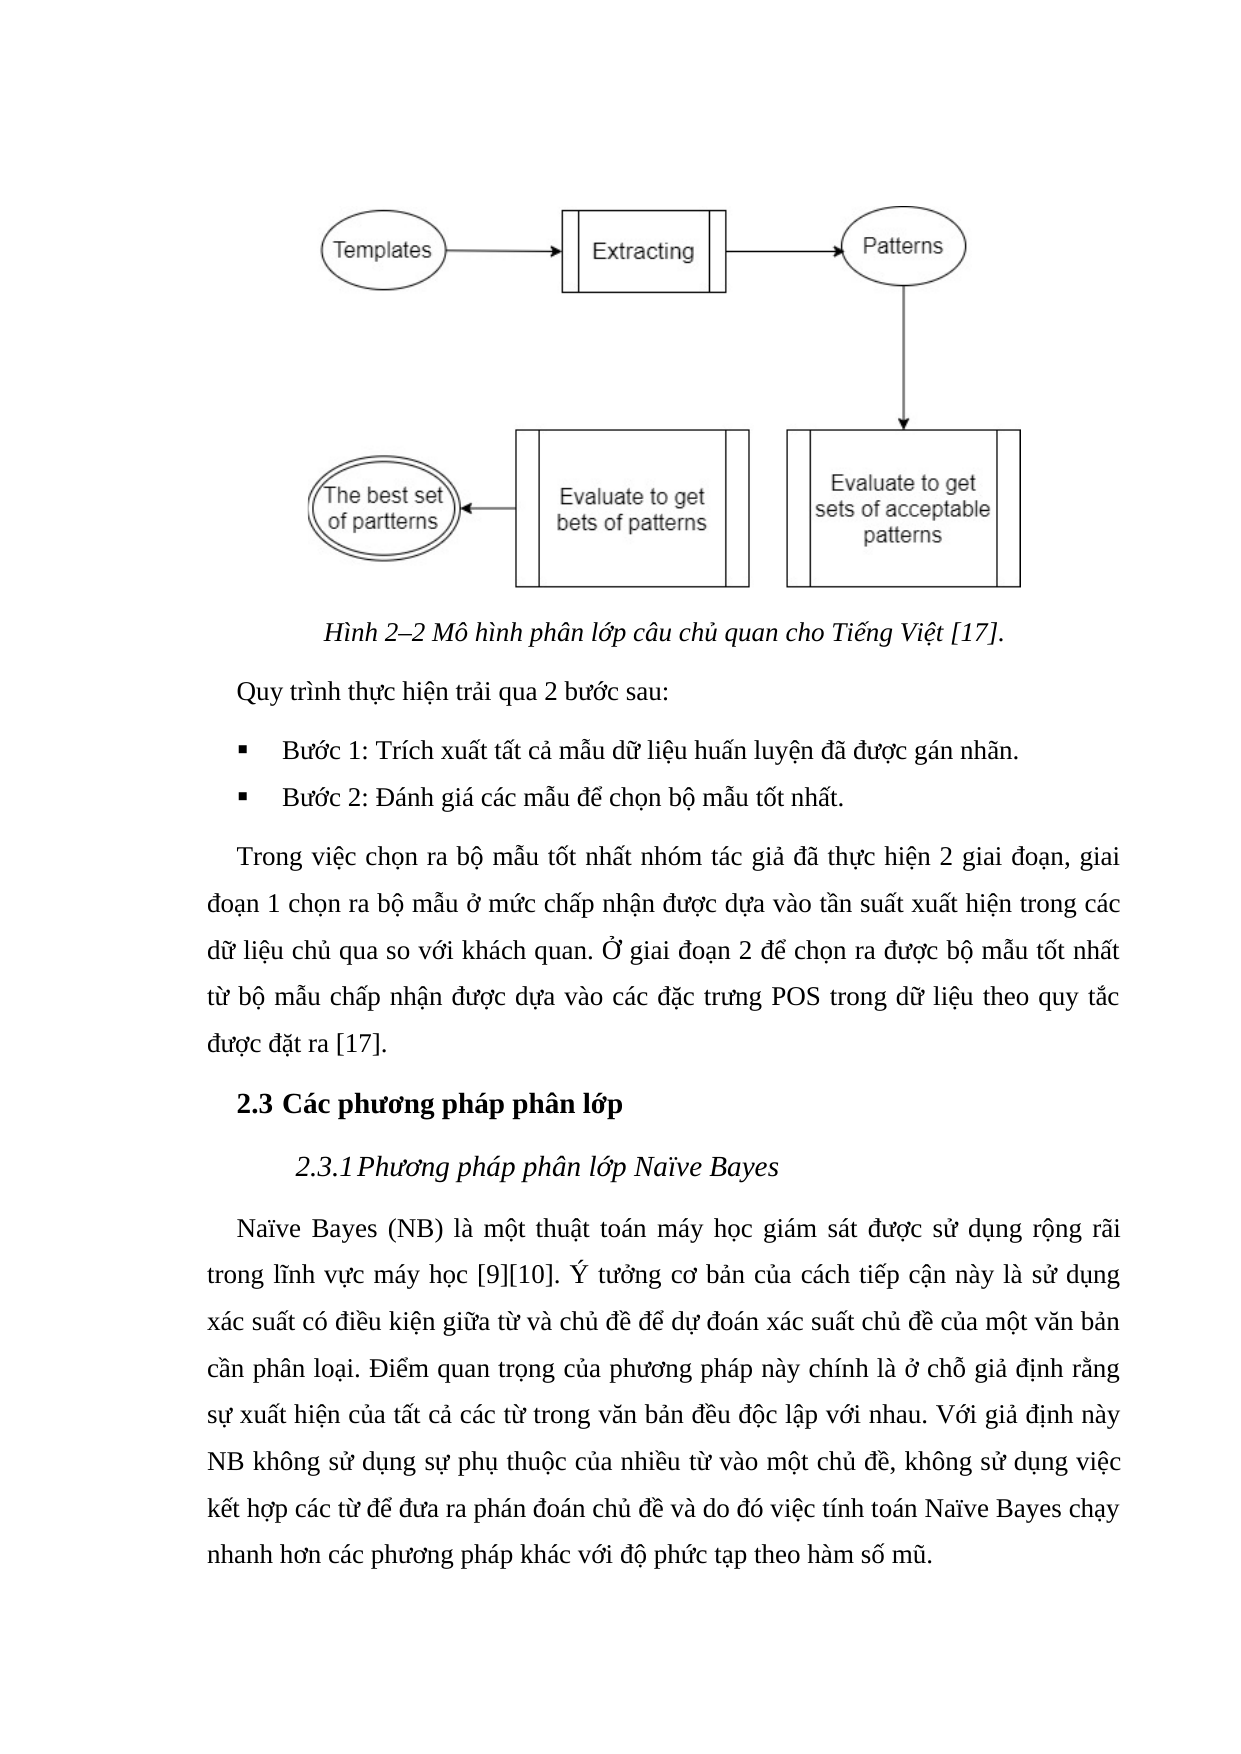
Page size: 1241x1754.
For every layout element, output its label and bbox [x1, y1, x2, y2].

picture [307, 206, 1021, 589]
